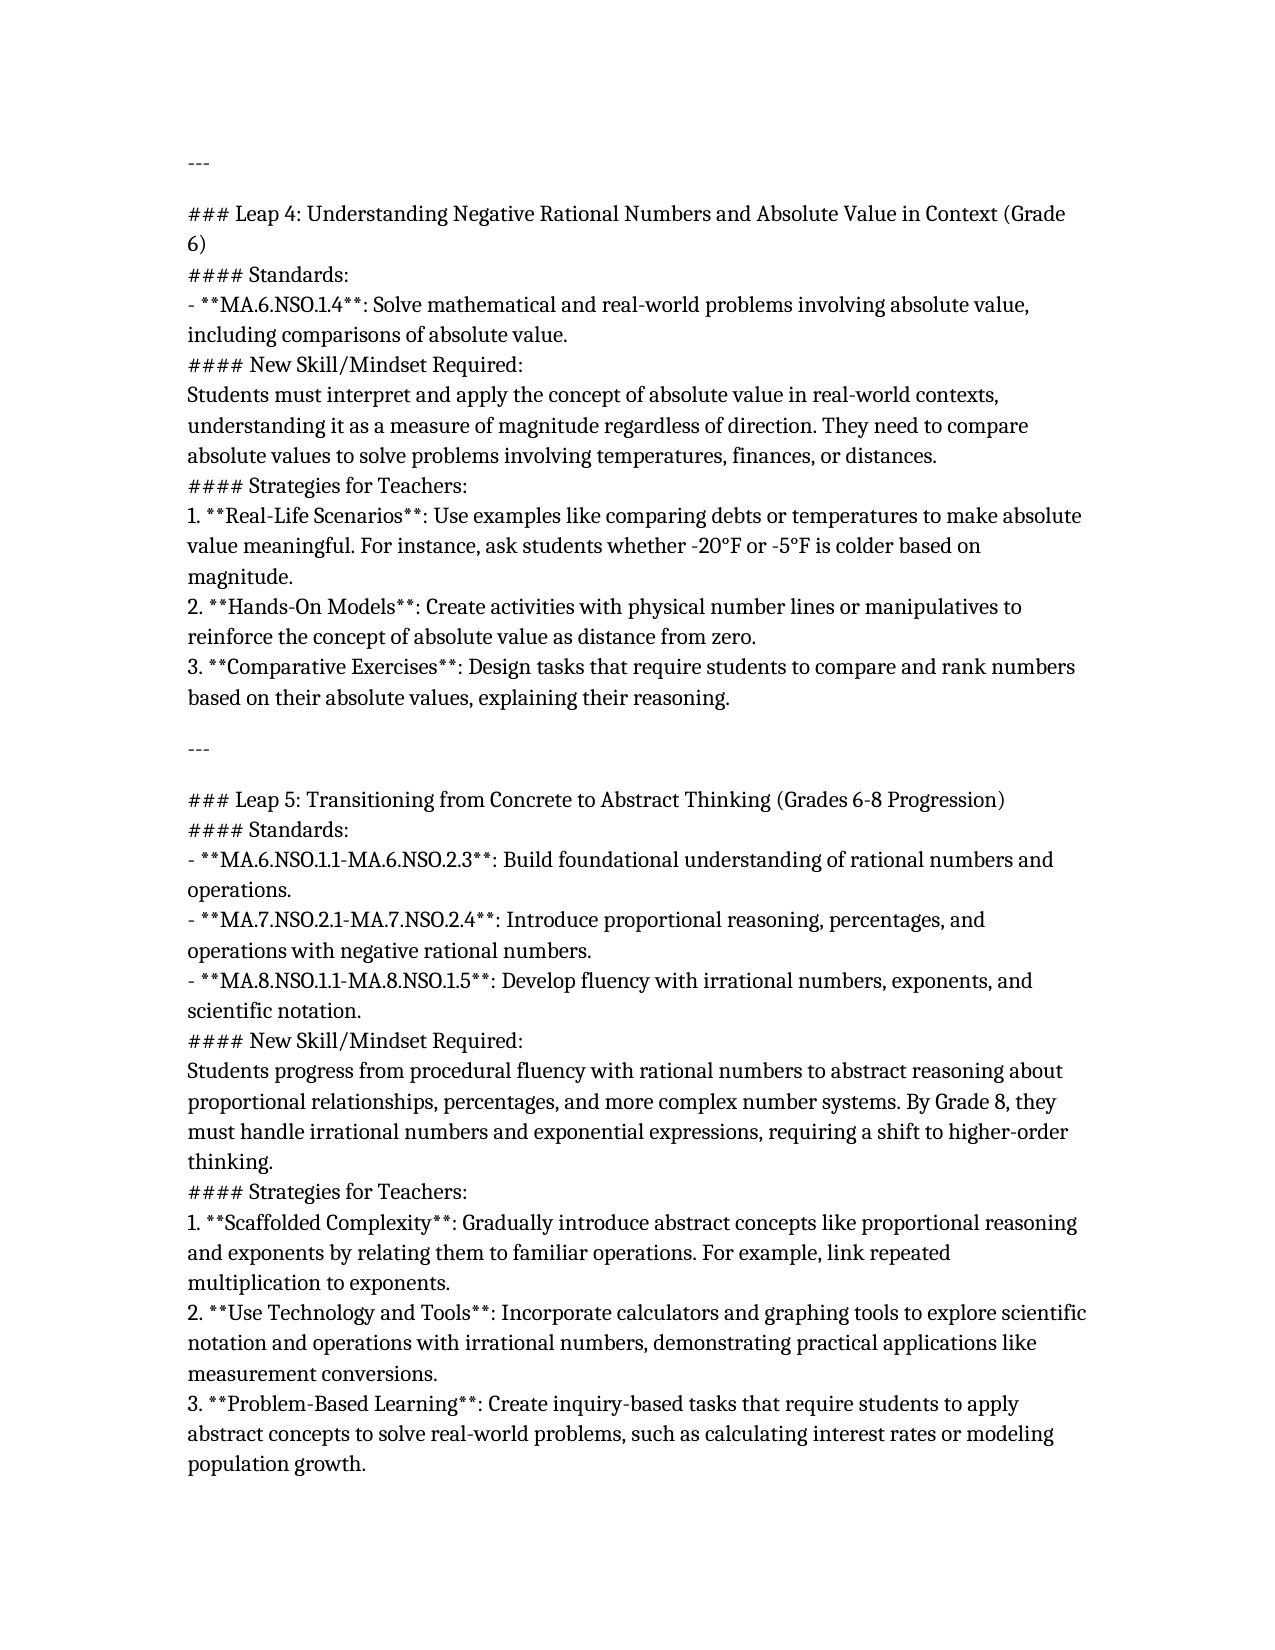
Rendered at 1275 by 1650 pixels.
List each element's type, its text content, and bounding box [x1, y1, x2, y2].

text --- [187, 150, 1087, 176]
text --- [187, 735, 1087, 762]
text ### Leap 5: Transitioning from Concrete to Abstract Thinking (Grades 6-8 Progression) #### Standards: - **MA.6.NSO.1.1-MA.6.NSO.2.3**: Build foundational understanding of rational numbers and operations. - **MA.7.NSO.2.1-MA.7.NSO.2.4**: Introduce proportional reasoning, percentages, and operations with negative rational numbers. - **MA.8.NSO.1.1-MA.8.NSO.1.5**: Develop fluency with irrational numbers, exponents, and scientific notation. #### New Skill/Mindset Required: Students progress from procedural fluency with rational numbers to abstract reasoning about proportional relationships, percentages, and more complex number systems. By Grade 8, they must handle irrational numbers and exponential expressions, requiring a shift to higher-order thinking. #### Strategies for Teachers: 1. **Scaffolded Complexity**: Gradually introduce abstract concepts like proportional reasoning and exponents by relating them to familiar operations. For example, link repeated multiplication to exponents. 2. **Use Technology and Tools**: Incorporate calculators and graphing tools to explore scientific notation and operations with irrational numbers, demonstrating practical applications like measurement conversions. 3. **Problem-Based Learning**: Create inquiry-based tasks that require students to apply abstract concepts to solve real-world problems, such as calculating interest rates or modeling population growth. [187, 786, 1087, 1477]
text ### Leap 4: Understanding Negative Rational Numbers and Absolute Value in Context (Grade 6) #### Standards: - **MA.6.NSO.1.4**: Solve mathematical and real-world problems involving absolute value, including comparisons of absolute value. #### New Skill/Mindset Required: Students must interpret and apply the concept of absolute value in real-world contexts, understanding it as a measure of magnitude regardless of direction. They need to compare absolute values to solve problems involving temperatures, finances, or distances. #### Strategies for Teachers: 1. **Real-Life Scenarios**: Use examples like comparing debts or temperatures to make absolute value meaningful. For instance, ask students whether -20°F or -5°F is colder based on magnitude. 2. **Hands-On Models**: Create activities with physical number lines or manipulatives to reinforce the concept of absolute value as distance from zero. 3. **Comparative Exercises**: Design tasks that require students to compare and rank numbers based on their absolute values, explaining their reasoning. [187, 201, 1087, 711]
